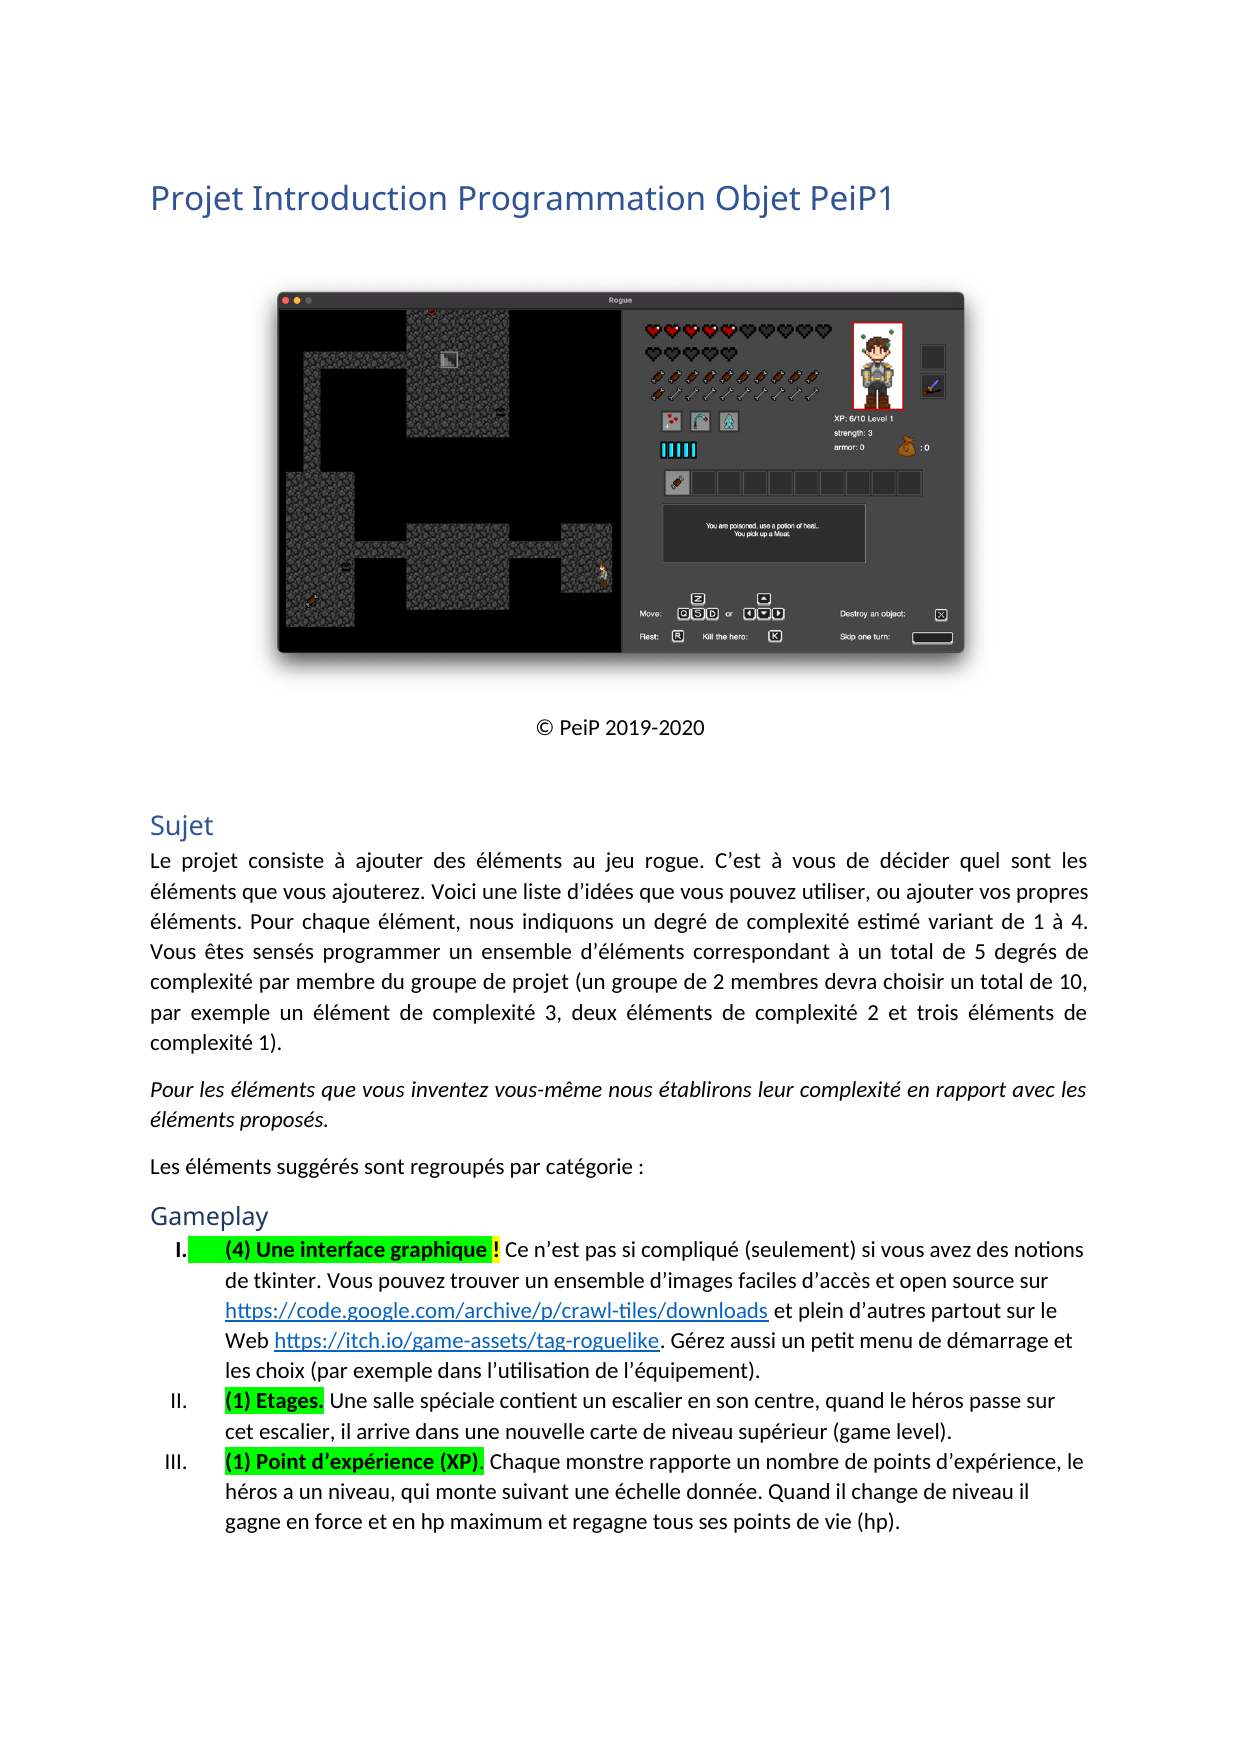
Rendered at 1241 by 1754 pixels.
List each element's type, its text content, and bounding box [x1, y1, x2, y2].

text Les éléments suggérés sont regroupés par catégorie : [150, 1152, 1090, 1180]
picture [245, 270, 995, 695]
list (1) Point d’expérience (XP). Chaque monstre rapporte un nombre de points d’expérience, le héros a un niveau, qui monte suivant une échelle donnée. Quand il change de niveau il gagne en force et en hp maximum et regagne tous ses points de vie (hp). [187, 1447, 1090, 1535]
list (4) Une interface graphique ! Ce n’est pas si compliqué (seulement) si vous avez des notions de tkinter. Vous pouvez trouver un ensemble d’images faciles d’accès et open source sur https://code.google.com/archive/p/crawl-tiles/downloads et plein d’autres partout sur le Web https://itch.io/game-assets/tag-roguelike. Gérez aussi un petit menu de démarrage et les choix (par exemple dans l’utilisation de l’équipement). [187, 1236, 1090, 1384]
subtitle Projet Introduction Programmation Objet PeiP1 [150, 175, 1090, 220]
subtitle Gameplay [150, 1199, 1090, 1233]
list (1) Etages. Une salle spéciale contient un escalier en son centre, quand le héros passe sur cet escalier, il arrive dans une nouvelle carte de niveau supérieur (game level). [187, 1387, 1090, 1445]
text Le projet consiste à ajouter des éléments au jeu rogue. C’est à vous de décider quel sont les éléments que vous ajouterez. Voici une liste d’idées que vous pouvez utiliser, ou ajouter vos propres éléments. Pour chaque élément, nous indiquons un degré de complexité estimé variant de 1 à 4. Vous êtes sensés programmer un ensemble d’éléments correspondant à un total de 5 degrés de complexité par membre du groupe de projet (un groupe de 2 membres devra choisir un total de 10, par exemple un élément de complexité 3, deux éléments de complexité 2 et trois éléments de complexité 1). [150, 847, 1090, 1056]
text Pour les éléments que vous inventez vous-même nous établirons leur complexité en rapport avec les éléments proposés. [150, 1075, 1090, 1133]
subtitle Sujet [150, 807, 1090, 844]
text © PeiP 2019-2020 [150, 713, 1090, 741]
